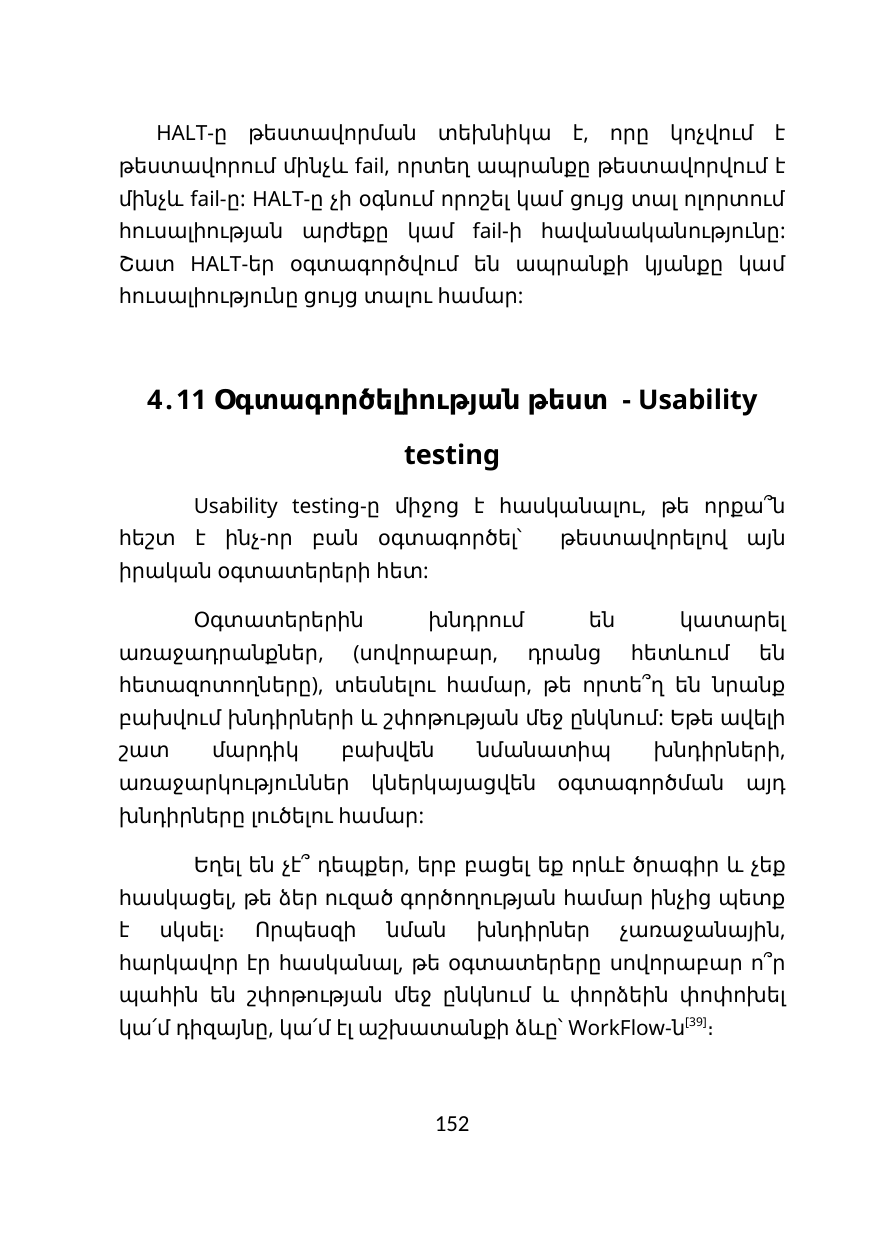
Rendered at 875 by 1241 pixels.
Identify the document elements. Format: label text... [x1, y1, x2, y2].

text Եղել են չէ՞ դեպքեր, երբ բացել եք որևէ ծրագիր և չեք հասկացել, թե ձեր ուզած գործողության համար ինչից պետք է սկսել։ Որպեսզի նման խնդիրներ չառաջանային, հարկավոր էր հասկանալ, թե օգտատերերը սովորաբար ո՞ր պահին են շփոթության մեջ ընկնում և փորձեին փոփոխել կա՛մ դիզայնը, կա՛մ էլ աշխատանքի ձևը՝ WorkFlow-ն[39]։ [118, 850, 786, 1042]
subtitle 4․11 Օգտագործելիության թեստ - Usability testing [118, 380, 786, 472]
text Usability testing-ը միջոց է հասկանալու, թե որքա՞ն հեշտ է ինչ-որ բան օգտագործել՝ թեստավորելով այն իրական օգտատերերի հետ: [118, 491, 786, 584]
text HALT-ը թեստավորման տեխնիկա է, որը կոչվում է թեստավորում մինչև fail, որտեղ ապրանքը թեստավորվում է մինչև fail-ը: HALT-ը չի օգնում որոշել կամ ցույց տալ ոլորտում հուսալիության արժեքը կամ fail-ի հավանականությունը: Շատ HALT-եր օգտագործվում են ապրանքի կյանքը կամ հուսալիությունը ցույց տալու համար: [118, 118, 786, 310]
text Օգտատերերին խնդրում են կատարել առաջադրանքներ, (սովորաբար, դրանց հետևում են հետազոտողները), տեսնելու համար, թե որտե՞ղ են նրանք բախվում խնդիրների և շփոթության մեջ ընկնում: Եթե ավելի շատ մարդիկ բախվեն նմանատիպ խնդիրների, առաջարկություններ կներկայացվեն օգտագործման այդ խնդիրները լուծելու համար: [118, 605, 786, 829]
